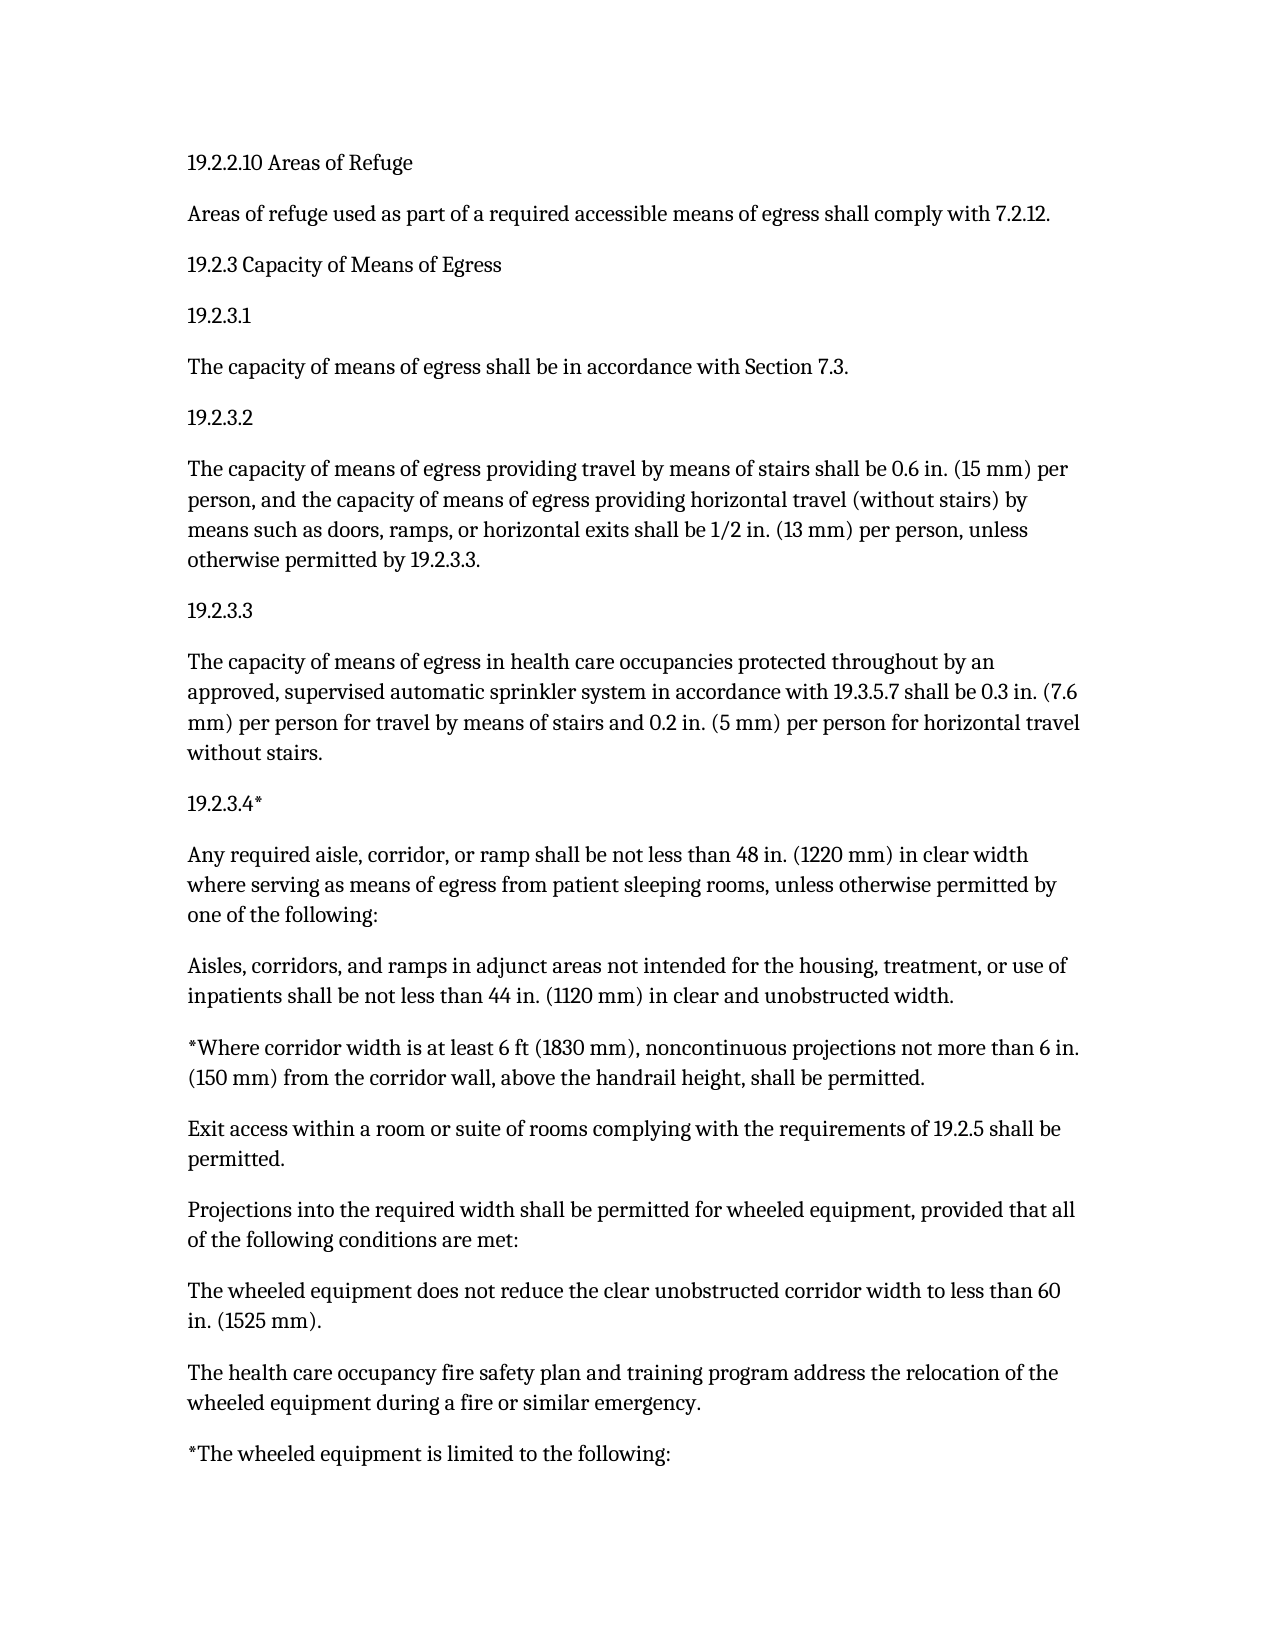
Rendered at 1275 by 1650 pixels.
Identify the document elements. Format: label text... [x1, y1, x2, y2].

text Aisles, corridors, and ramps in adjunct areas not intended for the housing, treatment, or use of inpatients shall be not less than 44 in. (1120 mm) in clear and unobstructed width. [187, 953, 1087, 1010]
text 19.2.3 Capacity of Means of Egress [187, 252, 1087, 278]
text Areas of refuge used as part of a required accessible means of egress shall comply with 7.2.12. [187, 201, 1087, 227]
text The wheeled equipment does not reduce the clear unobstructed corridor width to less than 60 in. (1525 mm). [187, 1278, 1087, 1335]
text 19.2.3.1 [187, 303, 1087, 329]
text *The wheeled equipment is limited to the following: [187, 1441, 1087, 1467]
text The health care occupancy fire safety plan and training program address the relocation of the wheeled equipment during a fire or similar emergency. [187, 1359, 1087, 1416]
text Exit access within a room or suite of rooms complying with the requirements of 19.2.5 shall be permitted. [187, 1116, 1087, 1172]
text 19.2.2.10 Areas of Refuge [187, 150, 1087, 176]
text 19.2.3.3 [187, 598, 1087, 624]
text Projections into the required width shall be permitted for wheeled equipment, provided that all of the following conditions are met: [187, 1197, 1087, 1253]
text 19.2.3.4* [187, 791, 1087, 817]
text Any required aisle, corridor, or ramp shall be not less than 48 in. (1220 mm) in clear width where serving as means of egress from patient sleeping rooms, unless otherwise permitted by one of the following: [187, 842, 1087, 928]
text The capacity of means of egress shall be in accordance with Section 7.3. [187, 354, 1087, 381]
text 19.2.3.2 [187, 405, 1087, 432]
text The capacity of means of egress providing travel by means of stairs shall be 0.6 in. (15 mm) per person, and the capacity of means of egress providing horizontal travel (without stairs) by means such as doors, ramps, or horizontal exits shall be 1/2 in. (13 mm) per person, unless otherwise permitted by 19.2.3.3. [187, 456, 1087, 573]
text *Where corridor width is at least 6 ft (1830 mm), noncontinuous projections not more than 6 in. (150 mm) from the corridor wall, above the handrail height, shall be permitted. [187, 1034, 1087, 1091]
text The capacity of means of egress in health care occupancies protected throughout by an approved, supervised automatic sprinkler system in accordance with 19.3.5.7 shall be 0.3 in. (7.6 mm) per person for travel by means of stairs and 0.2 in. (5 mm) per person for horizontal travel without stairs. [187, 649, 1087, 766]
